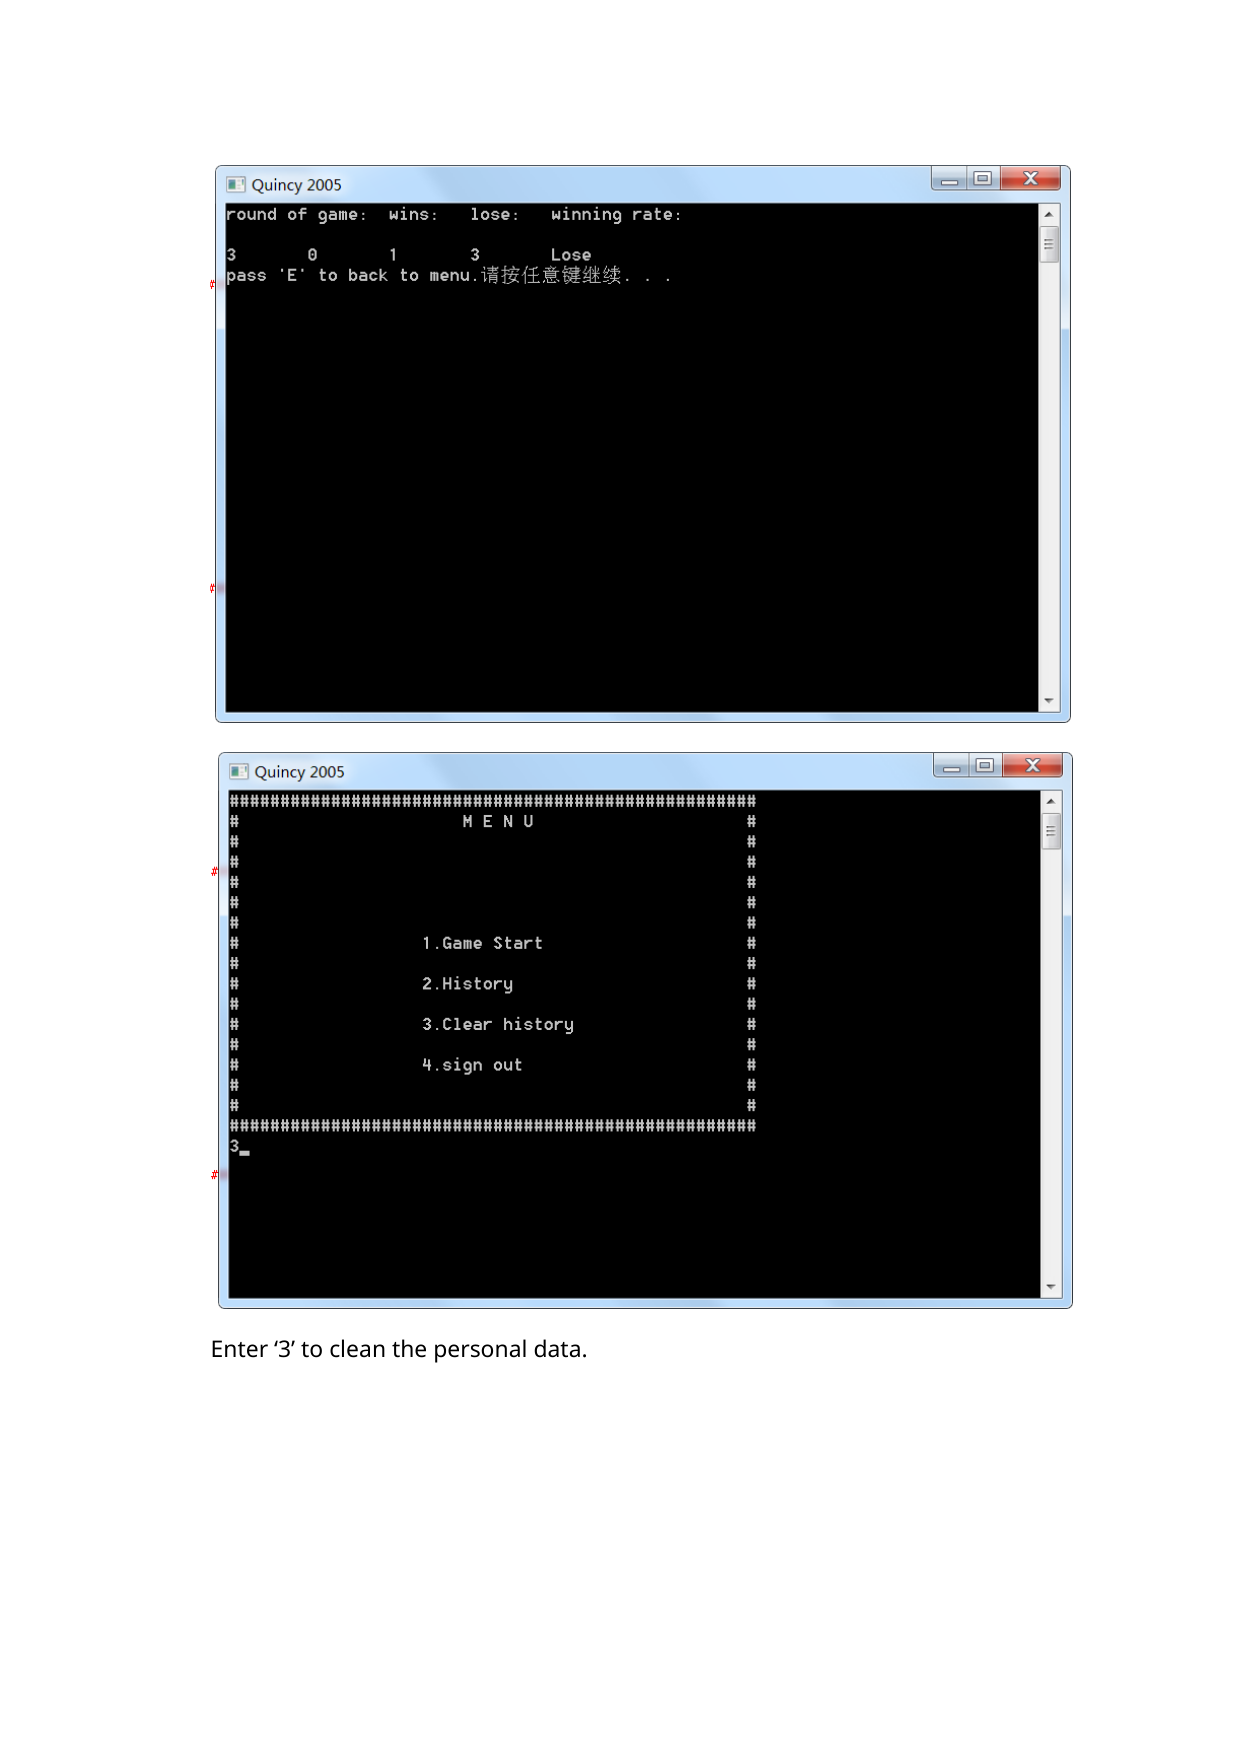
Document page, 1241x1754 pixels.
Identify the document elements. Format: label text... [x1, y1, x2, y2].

list Enter ‘3’ to clean the personal data. [210, 1332, 1053, 1364]
picture [210, 747, 1075, 1312]
picture [210, 162, 1075, 727]
